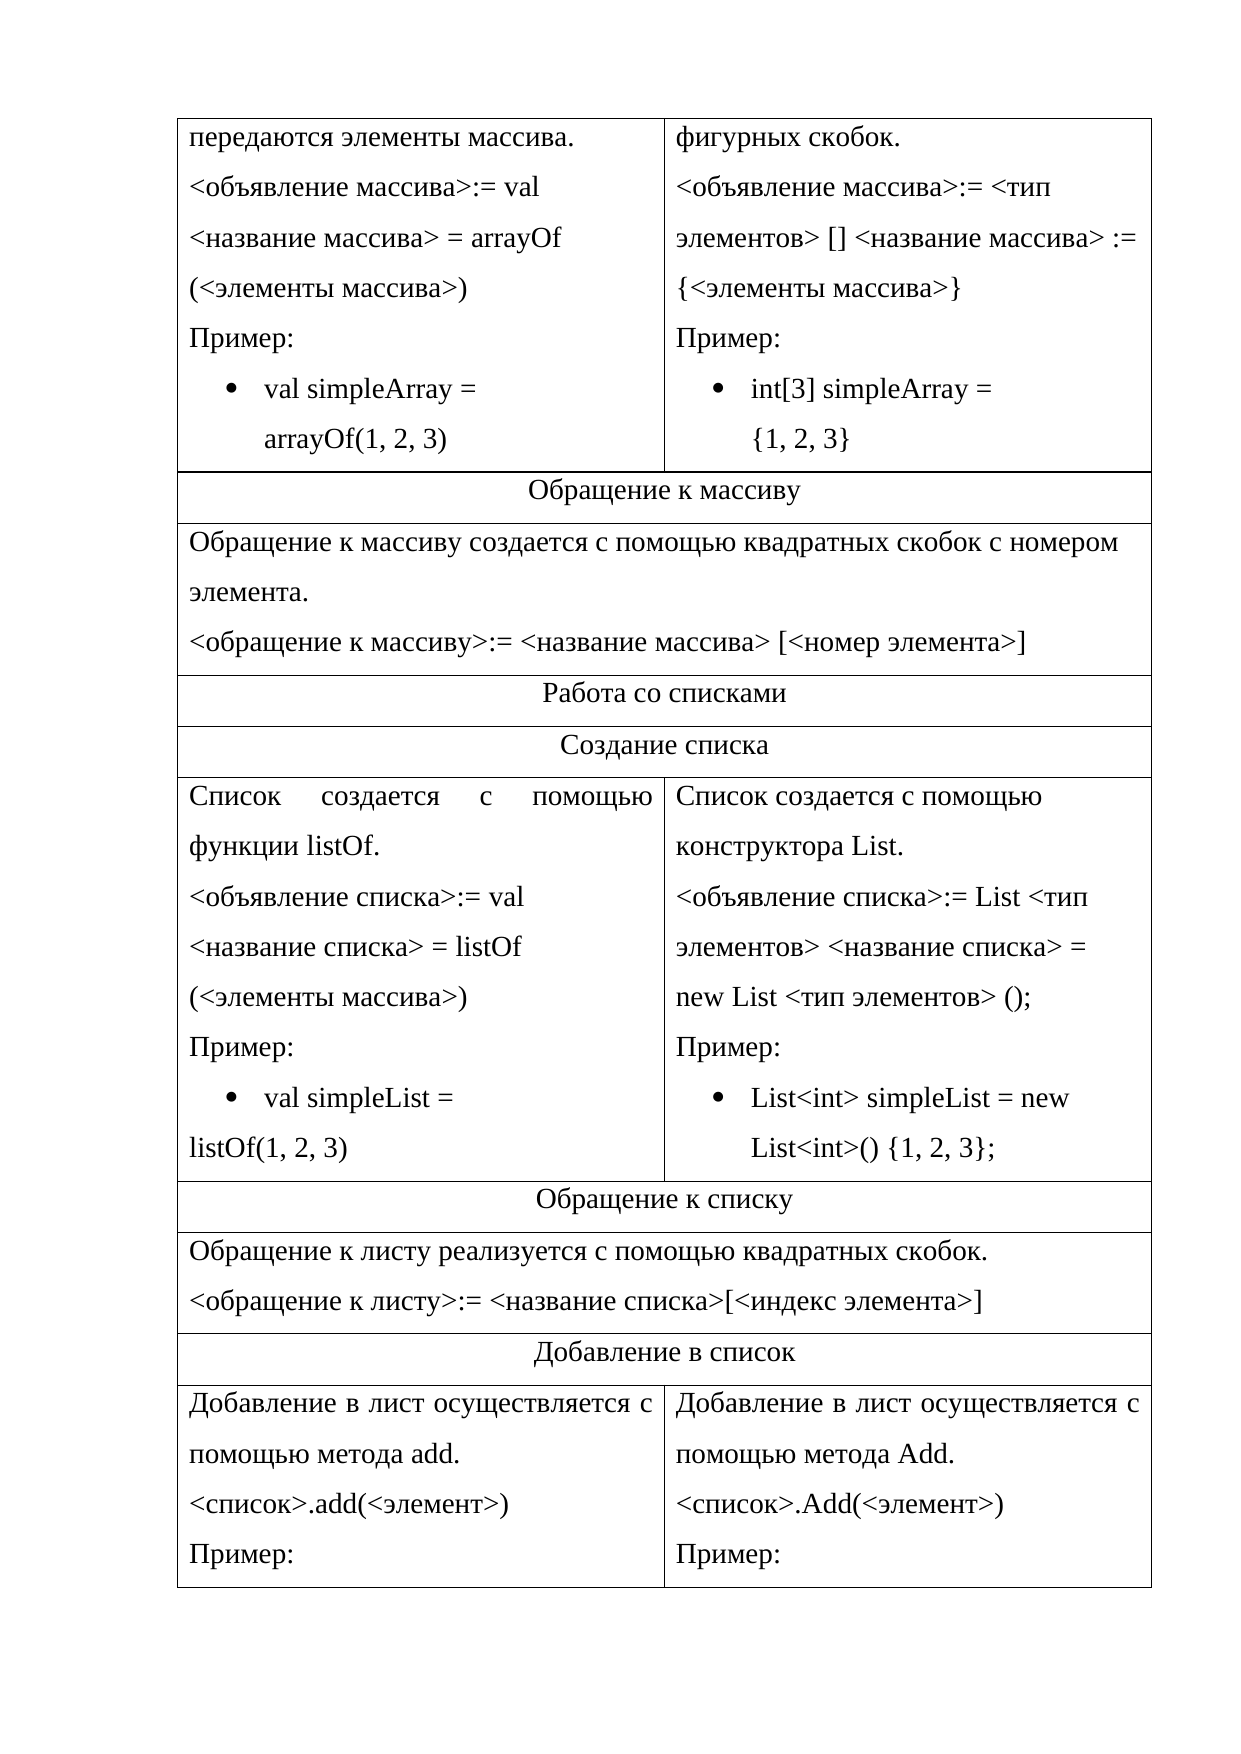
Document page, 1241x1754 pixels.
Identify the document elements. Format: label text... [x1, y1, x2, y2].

table_cell Обращение к листу реализуется с помощью квадратных скобок. <обращение к листу>:= <название списка>[<индекс элемента>] [178, 1233, 1151, 1333]
table_cell Обращение к массиву [178, 473, 1151, 523]
table_cell Работа со списками [178, 676, 1151, 726]
table_cell Добавление в лист осуществляется с помощью метода Add. <список>.Add(<элемент>) Пример: simpleArray.Add(5) [665, 1386, 1151, 1587]
table_cell Список создается с помощью функции listOf. <объявление списка>:= val <название списка> = listOf (<элементы массива>) Пример: val simpleList = listOf(1, 2, 3) [178, 778, 664, 1181]
table_cell Создание списка [178, 727, 1151, 777]
table_cell Добавление в лист осуществляется с помощью метода add. <список>.add(<элемент>) Пример: simpleArray.add(5) [178, 1386, 664, 1587]
table_cell Обращение к массиву создается с помощью квадратных скобок с номером элемента. <обращение к массиву>:= <название массива> [<номер элемента>] [178, 524, 1151, 674]
table_cell Список создается с помощью конструктора List. <объявление списка>:= List <тип элементов> <название списка> = new List <тип элементов> (); Пример: List<int> simpleList = new List<int>() {1, 2, 3}; [665, 778, 1151, 1181]
table_cell Обращение к списку [178, 1182, 1151, 1232]
table_cell Добавление в список [178, 1334, 1151, 1384]
